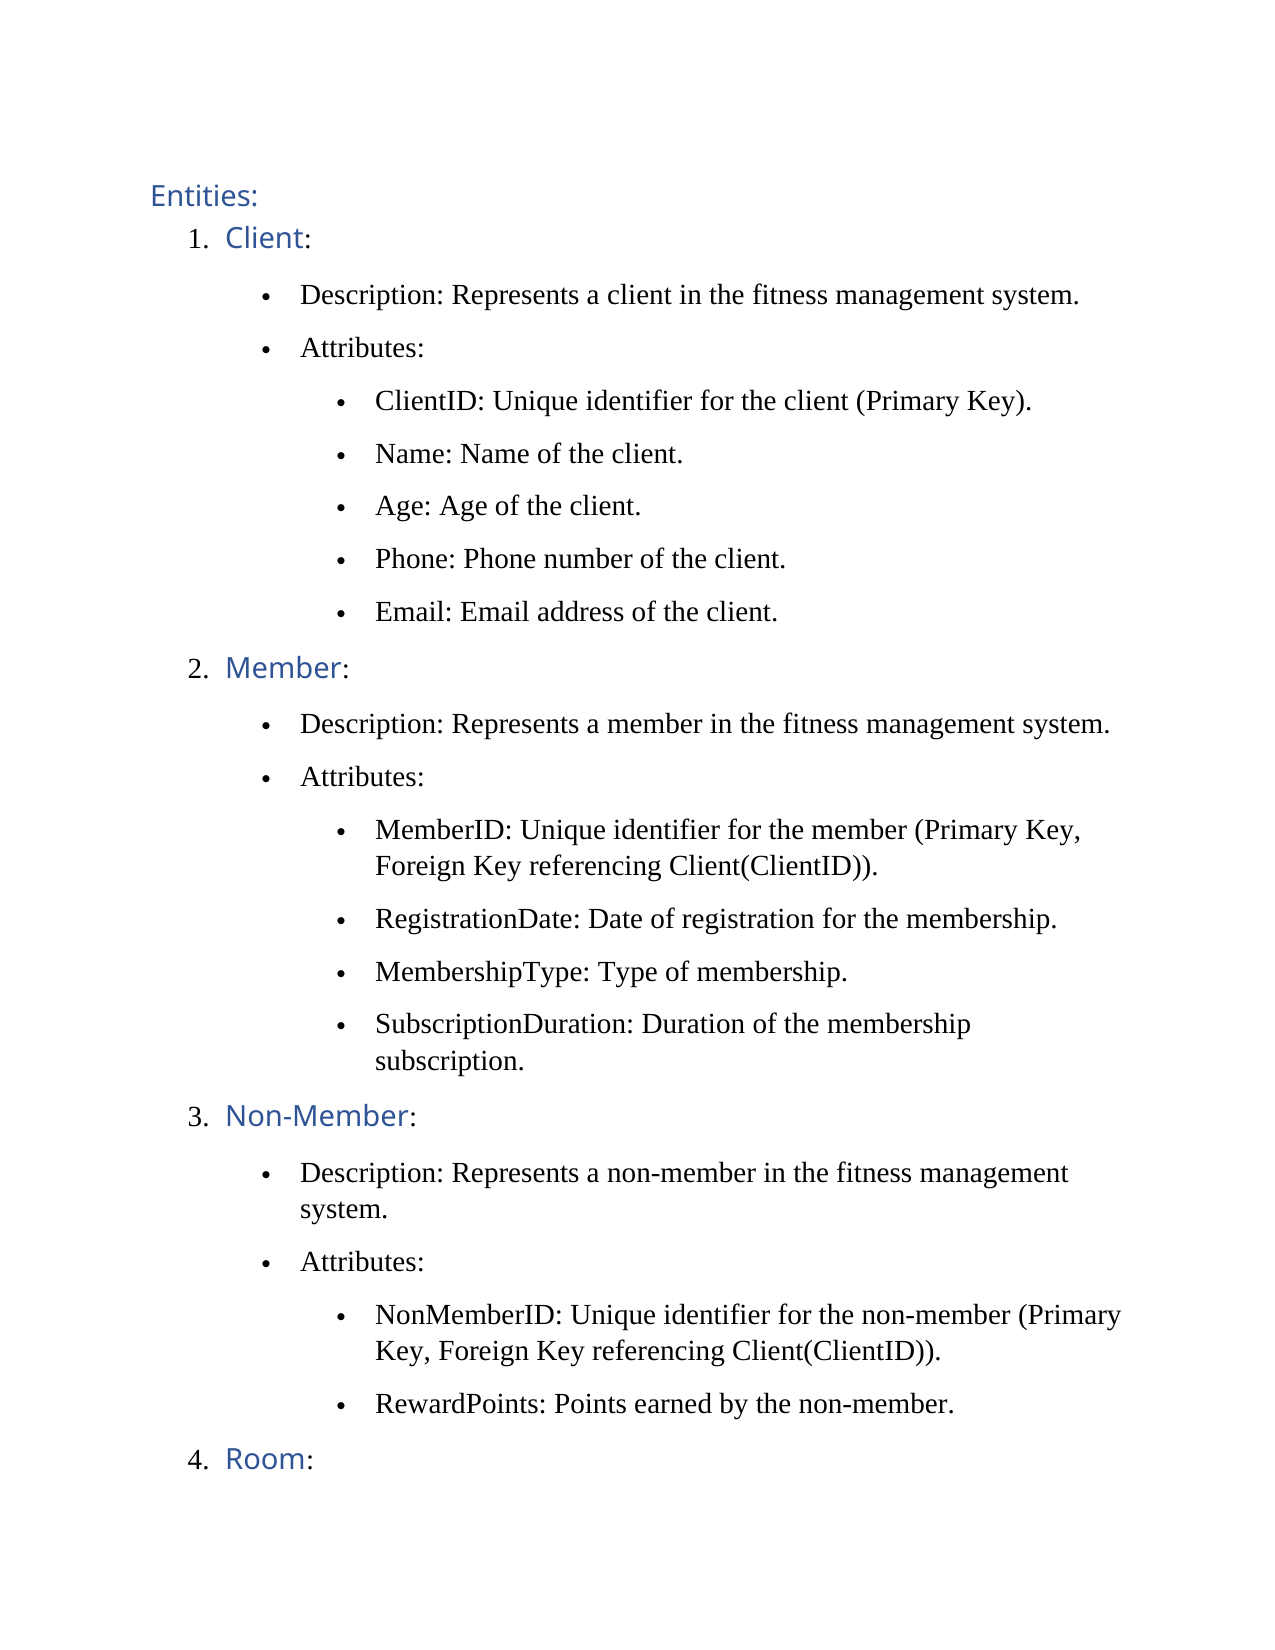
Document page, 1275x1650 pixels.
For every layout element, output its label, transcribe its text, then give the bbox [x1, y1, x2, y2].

list Attributes: [262, 1244, 1125, 1278]
list Name: Name of the client. [337, 436, 1125, 469]
subtitle Entities: [150, 175, 1125, 215]
list Description: Represents a member in the fitness management system. [262, 706, 1125, 740]
list Member: [187, 647, 1125, 687]
list ClientID: Unique identifier for the client (Primary Key). [337, 383, 1125, 416]
list Client: [187, 218, 1125, 257]
list RewardPoints: Points earned by the non-member. [337, 1386, 1125, 1419]
list Description: Represents a client in the fitness management system. [262, 277, 1125, 311]
list SubscriptionDuration: Duration of the membership subscription. [337, 1007, 1125, 1076]
list MemberID: Unique identifier for the member (Primary Key, Foreign Key referencing Client(ClientID)). [337, 812, 1125, 882]
list MembershipType: Type of membership. [337, 954, 1125, 987]
list Email: Email address of the client. [337, 594, 1125, 628]
list Attributes: [262, 330, 1125, 364]
list Description: Represents a non-member in the fitness management system. [262, 1155, 1125, 1225]
list Phone: Phone number of the client. [337, 541, 1125, 575]
list Age: Age of the client. [337, 488, 1125, 522]
list Non-Member: [187, 1096, 1125, 1135]
list Room: [187, 1439, 1125, 1478]
list RegistrationDate: Date of registration for the membership. [337, 901, 1125, 934]
list NonMemberID: Unique identifier for the non-member (Primary Key, Foreign Key referencing Client(ClientID)). [337, 1297, 1125, 1367]
list Attributes: [262, 759, 1125, 793]
